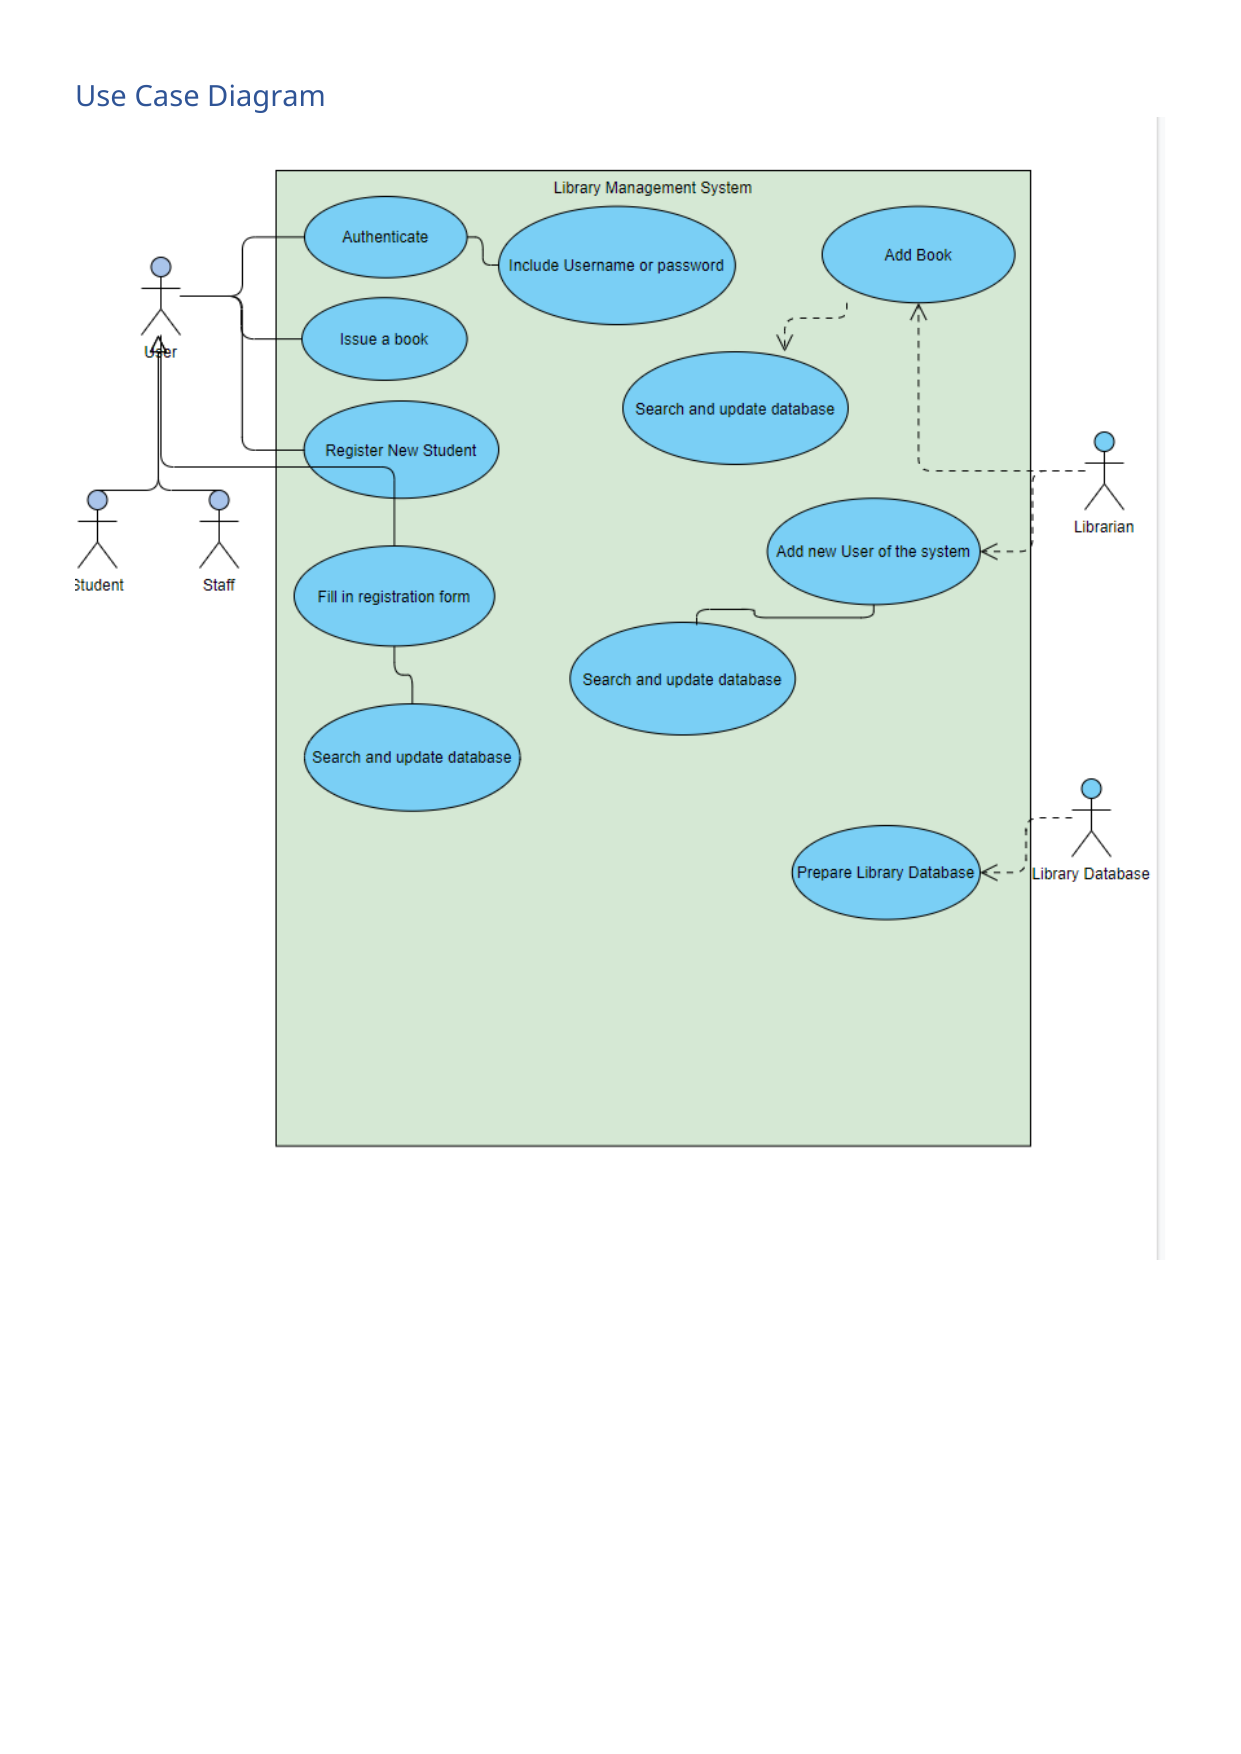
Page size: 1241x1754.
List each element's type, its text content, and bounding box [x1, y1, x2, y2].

picture [75, 117, 1166, 1260]
subtitle Use Case Diagram [75, 75, 1165, 115]
